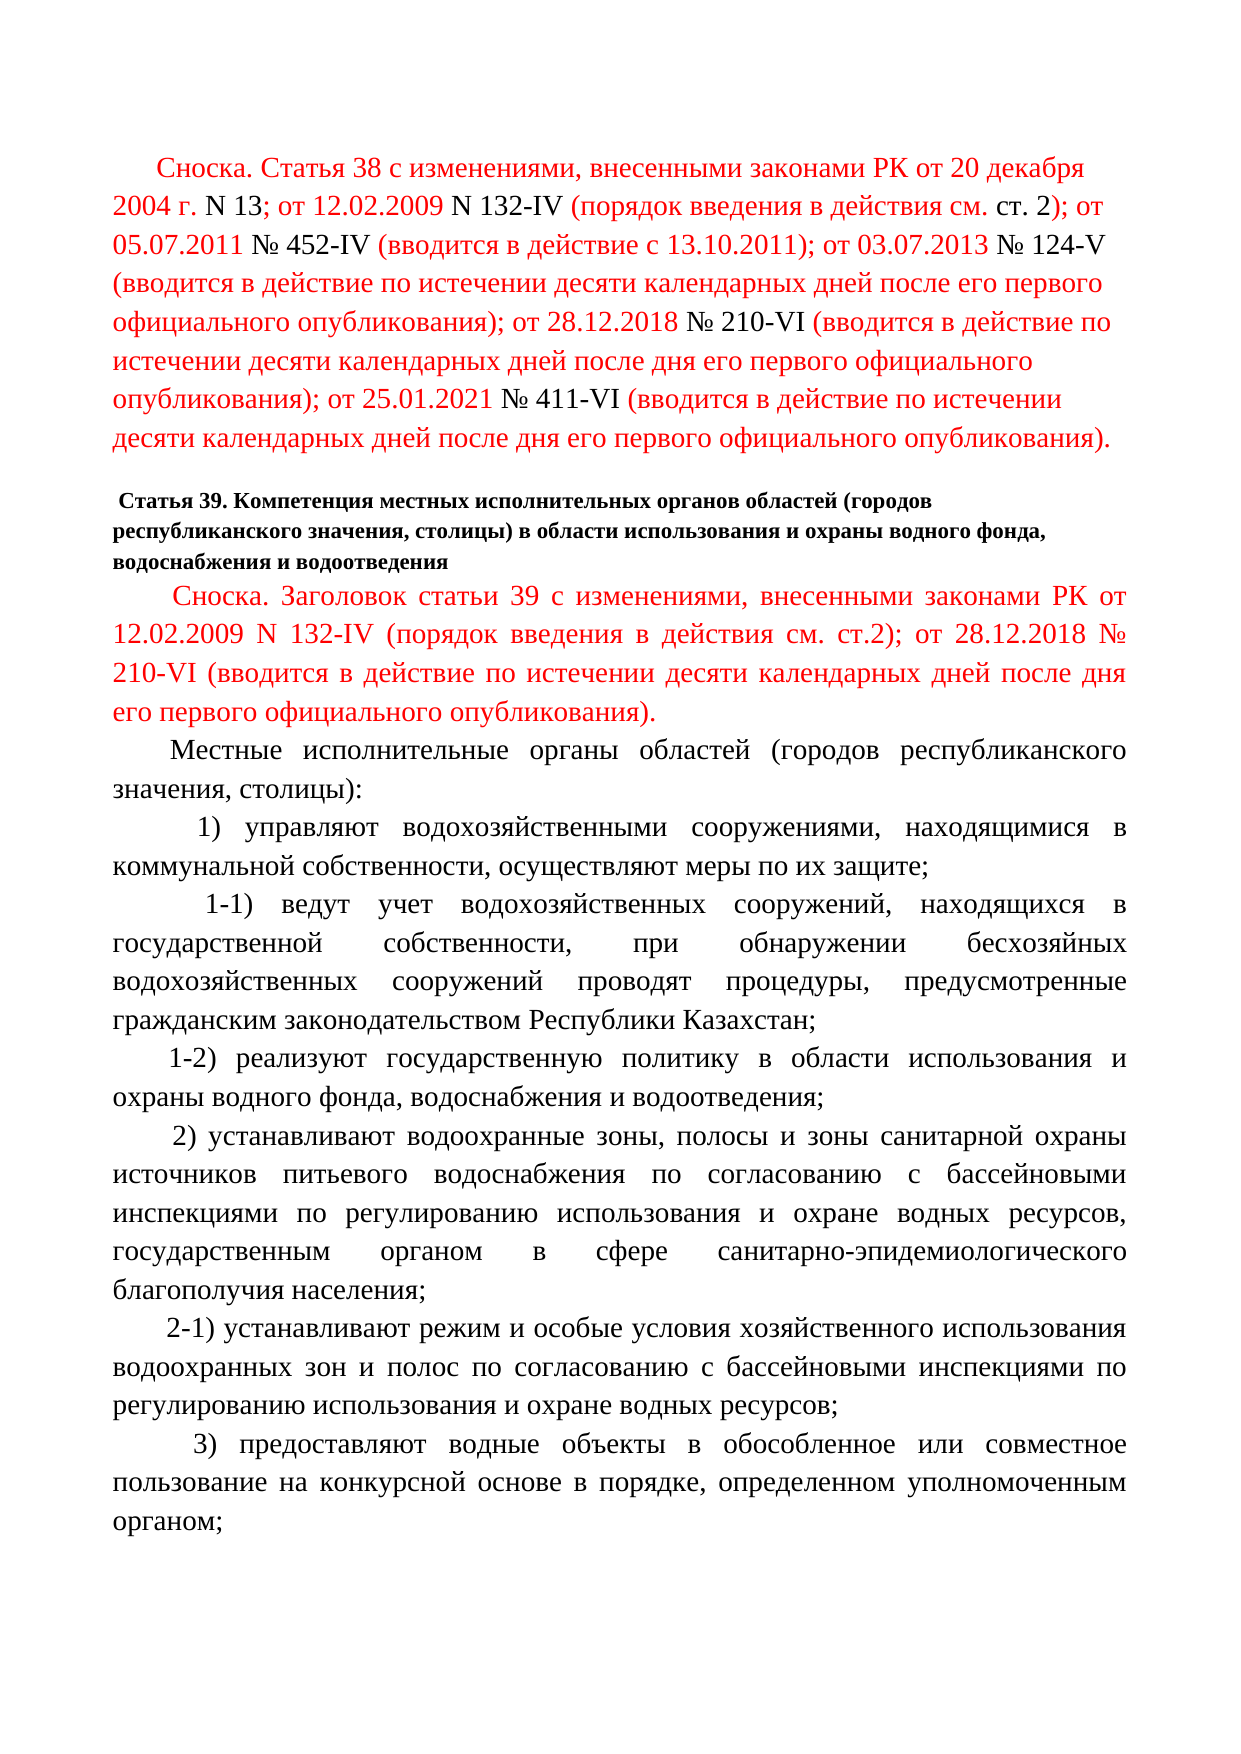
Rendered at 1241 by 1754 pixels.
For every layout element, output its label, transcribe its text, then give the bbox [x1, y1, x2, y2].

text 1) управляют водохозяйственными сооружениями, находящимися в коммунальной собственности, осуществляют меры по их защите; [112, 809, 1128, 881]
text Местные исполнительные органы областей (городов республиканского значения, столицы): [112, 732, 1128, 804]
text Сноска. Статья 38 с изменениями, внесенными законами РК от 20 декабря 2004 г. N 13; от 12.02.2009 N 132-IV (порядок введения в действия см. ст. 2); от 05.07.2011 № 452-IV (вводится в действие с 13.10.2011); от 03.07.2013 № 124-V (вводится в действие по истечении десяти календарных дней после его первого официального опубликования); от 28.12.2018 № 210-VI (вводится в действие по истечении десяти календарных дней после дня его первого официального опубликования); от 25.01.2021 № 411-VI (вводится в действие по истечении десяти календарных дней после дня его первого официального опубликования). [112, 150, 1128, 483]
text Статья 39. Компетенция местных исполнительных органов областей (городов республиканского значения, столицы) в области использования и охраны водного фонда, водоснабжения и водоотведения [112, 487, 1128, 574]
text 1-2) реализуют государственную политику в области использования и охраны водного фонда, водоснабжения и водоотведения; [112, 1041, 1128, 1113]
text 2-1) устанавливают режим и особые условия хозяйственного использования водоохранных зон и полос по согласованию с бассейновыми инспекциями по регулированию использования и охране водных ресурсов; [112, 1310, 1128, 1421]
text 1-1) ведут учет водохозяйственных сооружений, находящихся в государственной собственности, при обнаружении бесхозяйных водохозяйственных сооружений проводят процедуры, предусмотренные гражданским законодательством Республики Казахстан; [112, 886, 1128, 1036]
text 2) устанавливают водоохранные зоны, полосы и зоны санитарной охраны источников питьевого водоснабжения по согласованию с бассейновыми инспекциями по регулированию использования и охране водных ресурсов, государственным органом в сфере санитарно-эпидемиологического благополучия населения; [112, 1118, 1128, 1305]
text 3) предоставляют водные объекты в обособленное или совместное пользование на конкурсной основе в порядке, определенном уполномоченным органом; [112, 1426, 1128, 1537]
text Сноска. Заголовок статьи 39 с изменениями, внесенными законами РК от 12.02.2009 N 132-IV (порядок введения в действия см. ст.2); от 28.12.2018 № 210-VI (вводится в действие по истечении десяти календарных дней после дня его первого официального опубликования). [112, 578, 1128, 727]
